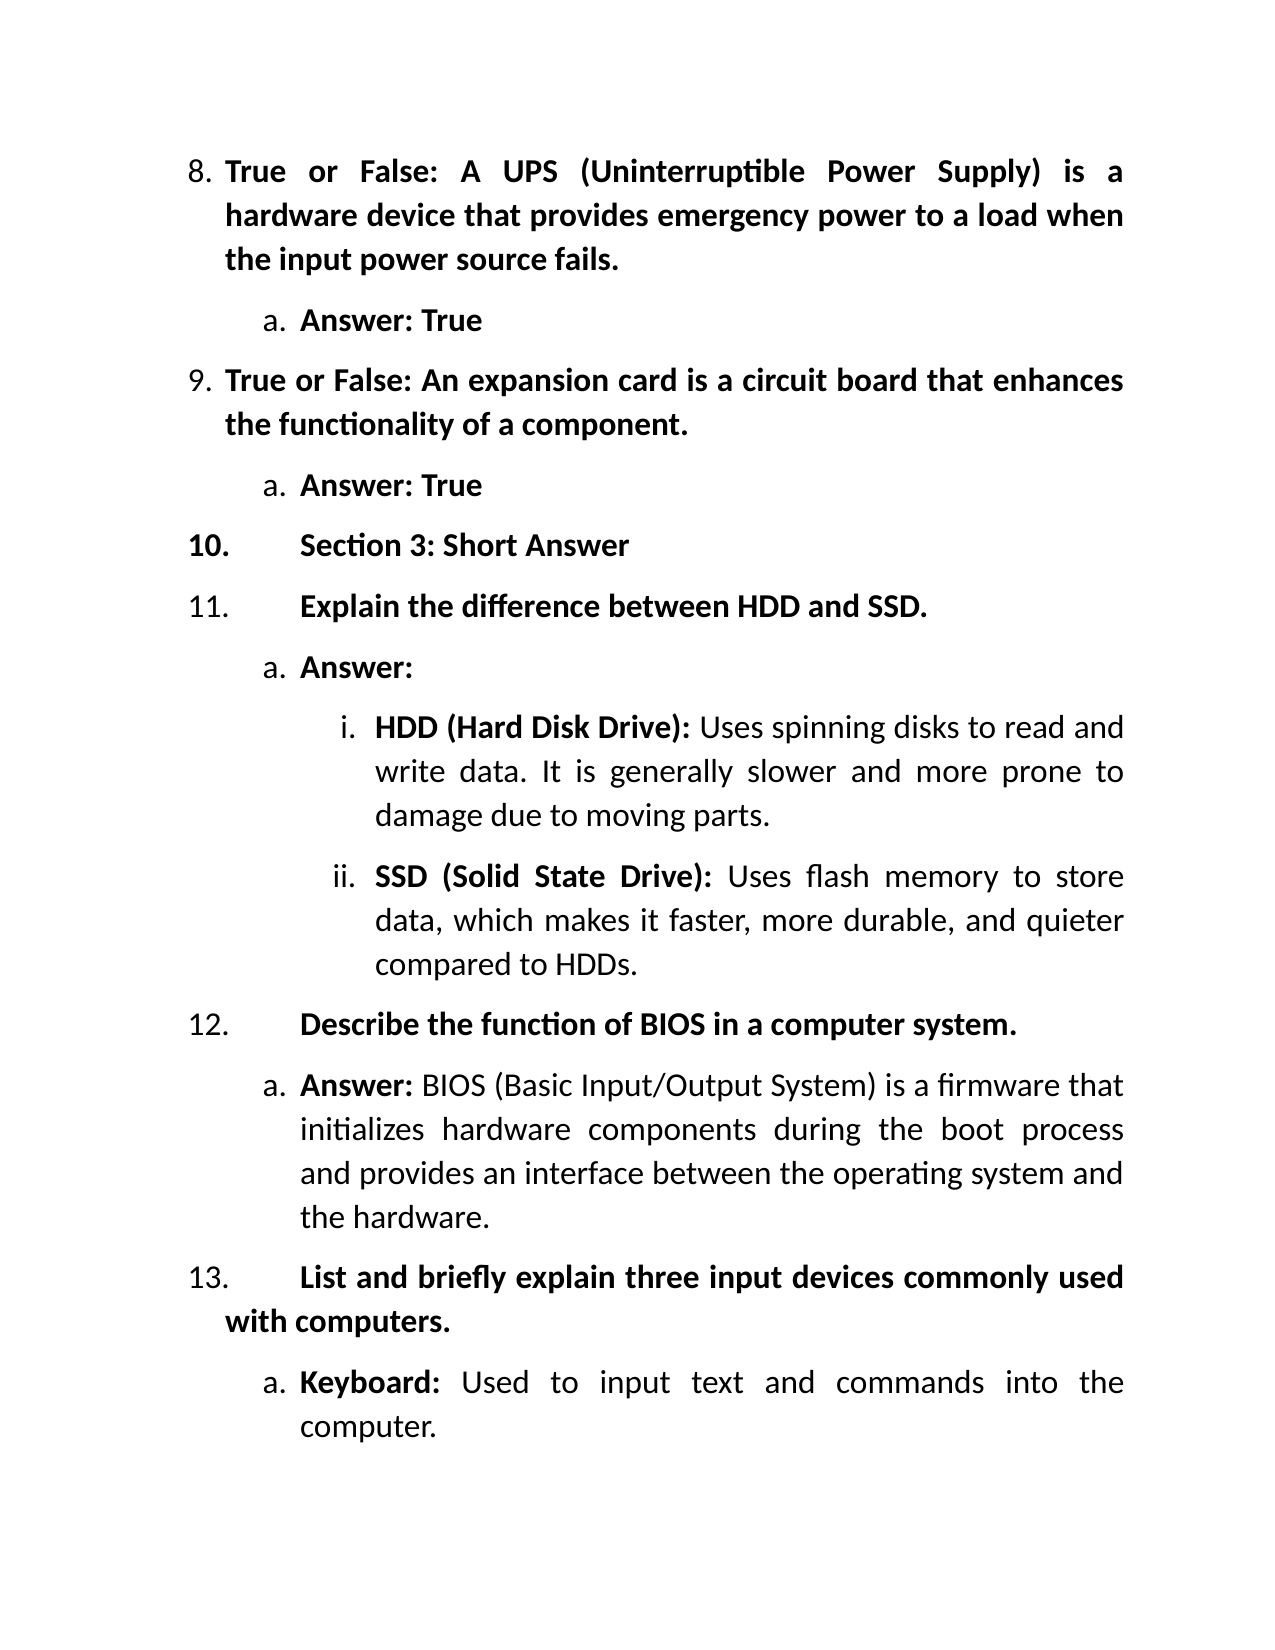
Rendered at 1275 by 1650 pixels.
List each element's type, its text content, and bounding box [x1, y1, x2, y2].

list Describe the function of BIOS in a computer system. [187, 1003, 1125, 1044]
list SSD (Solid State Drive): Uses flash memory to store data, which makes it faster, more durable, and quieter compared to HDDs. [356, 855, 1125, 983]
list Answer: True [262, 298, 1125, 339]
list True or False: An expansion card is a circuit board that enhances the functionality of a component. [187, 359, 1125, 444]
list Keyboard: Used to input text and commands into the computer. [262, 1361, 1125, 1446]
list Answer: [262, 646, 1125, 686]
list List and briefly explain three input devices commonly used with computers. [187, 1256, 1125, 1341]
list True or False: A UPS (Uninterruptible Power Supply) is a hardware device that provides emergency power to a load when the input power source fails. [187, 150, 1125, 279]
list HDD (Hard Disk Drive): Uses spinning disks to read and write data. It is generally slower and more prone to damage due to moving parts. [356, 706, 1125, 835]
list Answer: True [262, 464, 1125, 504]
list Answer: BIOS (Basic Input/Output System) is a firmware that initializes hardware components during the boot process and provides an interface between the operating system and the hardware. [262, 1064, 1125, 1237]
list Section 3: Short Answer [187, 524, 1125, 565]
list Explain the difference between HDD and SSD. [187, 585, 1125, 626]
